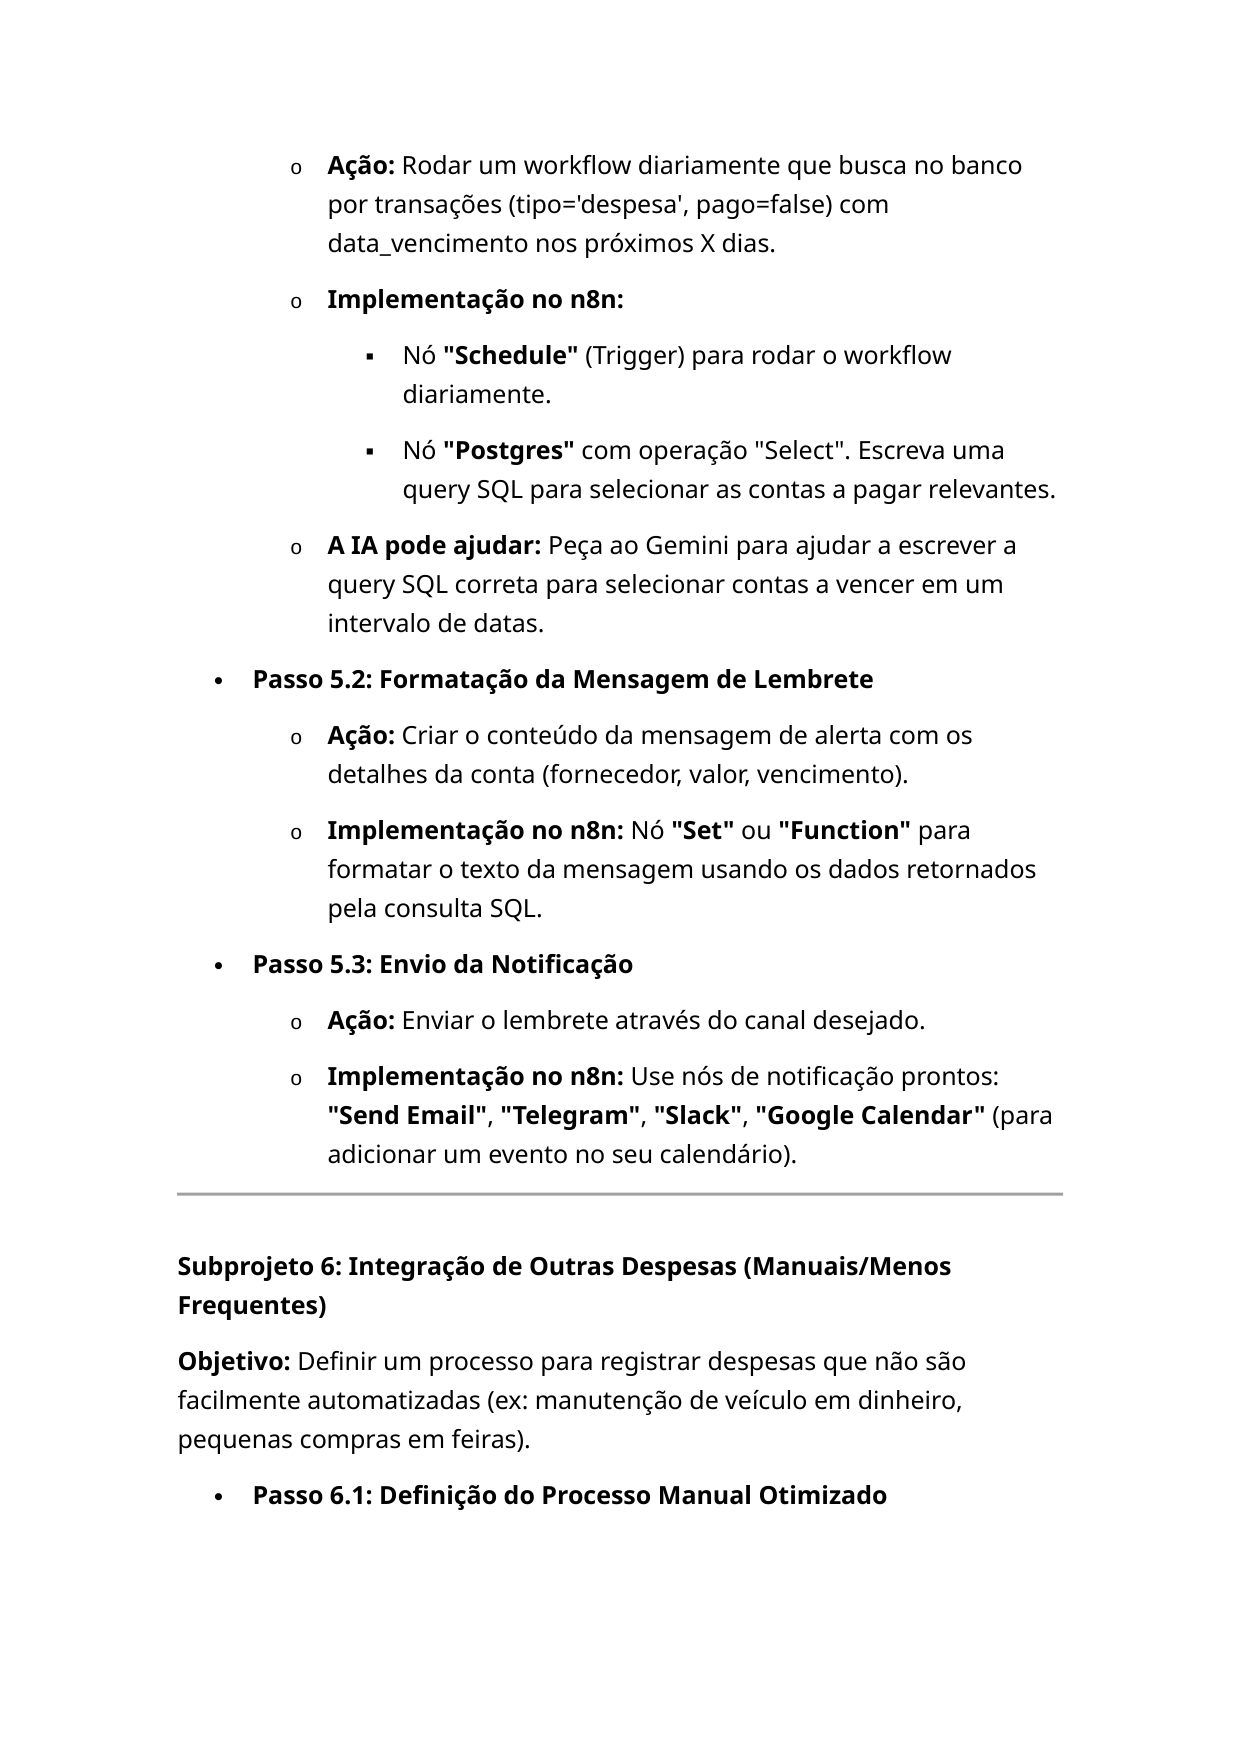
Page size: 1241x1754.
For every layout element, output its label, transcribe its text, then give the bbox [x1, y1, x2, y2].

list Passo 5.2: Formatação da Mensagem de Lembrete [215, 662, 1063, 696]
list Ação: Criar o conteúdo da mensagem de alerta com os detalhes da conta (fornecedor, valor, vencimento). [290, 718, 1063, 791]
list Implementação no n8n: Use nós de notificação prontos: "Send Email", "Telegram", "Slack", "Google Calendar" (para adicionar um evento no seu calendário). [290, 1058, 1063, 1171]
list Passo 5.3: Envio da Notificação [215, 947, 1063, 981]
text Objetivo: Definir um processo para registrar despesas que não são facilmente automatizadas (ex: manutenção de veículo em dinheiro, pequenas compras em feiras). [177, 1343, 1063, 1456]
list A IA pode ajudar: Peça ao Gemini para ajudar a escrever a query SQL correta para selecionar contas a vencer em um intervalo de datas. [290, 528, 1063, 640]
list Implementação no n8n: Nó "Set" ou "Function" para formatar o texto da mensagem usando os dados retornados pela consulta SQL. [290, 813, 1063, 925]
list Nó "Postgres" com operação "Select". Escreva uma query SQL para selecionar as contas a pagar relevantes. [365, 433, 1063, 506]
list Implementação no n8n: [290, 282, 1063, 316]
list Nó "Schedule" (Trigger) para rodar o workflow diariamente. [365, 338, 1063, 411]
list Passo 6.1: Definição do Processo Manual Otimizado [215, 1478, 1063, 1512]
list Ação: Enviar o lembrete através do canal desejado. [290, 1003, 1063, 1037]
text Subprojeto 6: Integração de Outras Despesas (Manuais/Menos Frequentes) [177, 1248, 1063, 1322]
list Ação: Rodar um workflow diariamente que busca no banco por transações (tipo='despesa', pago=false) com data_vencimento nos próximos X dias. [290, 148, 1063, 260]
